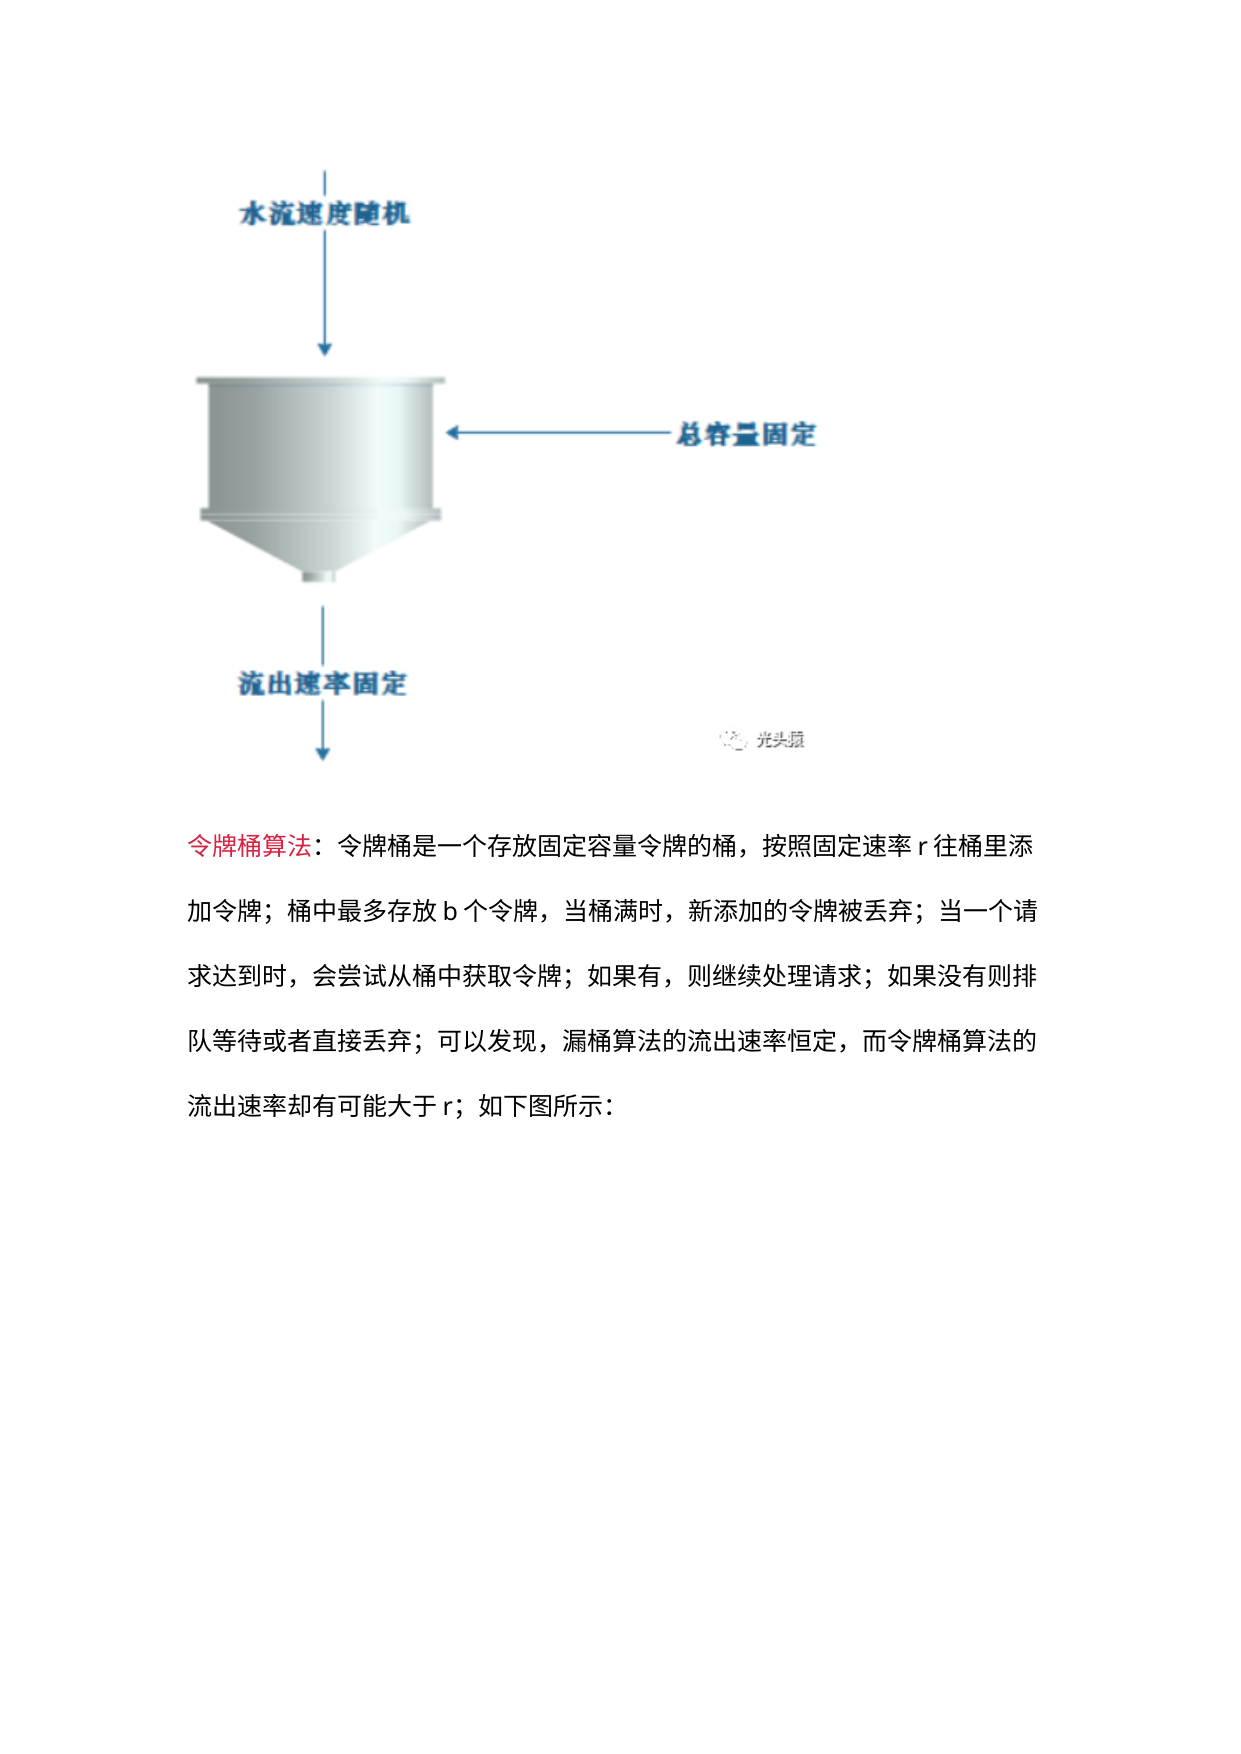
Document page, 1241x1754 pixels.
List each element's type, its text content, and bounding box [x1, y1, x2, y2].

picture [187, 162, 823, 768]
text 令牌桶算法：令牌桶是一个存放固定容量令牌的桶，按照固定速率r往桶里添加令牌；桶中最多存放b个令牌，当桶满时，新添加的令牌被丢弃；当一个请求达到时，会尝试从桶中获取令牌；如果有，则继续处理请求；如果没有则排队等待或者直接丢弃；可以发现，漏桶算法的流出速率恒定，而令牌桶算法的流出速率却有可能大于r；如下图所示： [187, 812, 1053, 1137]
